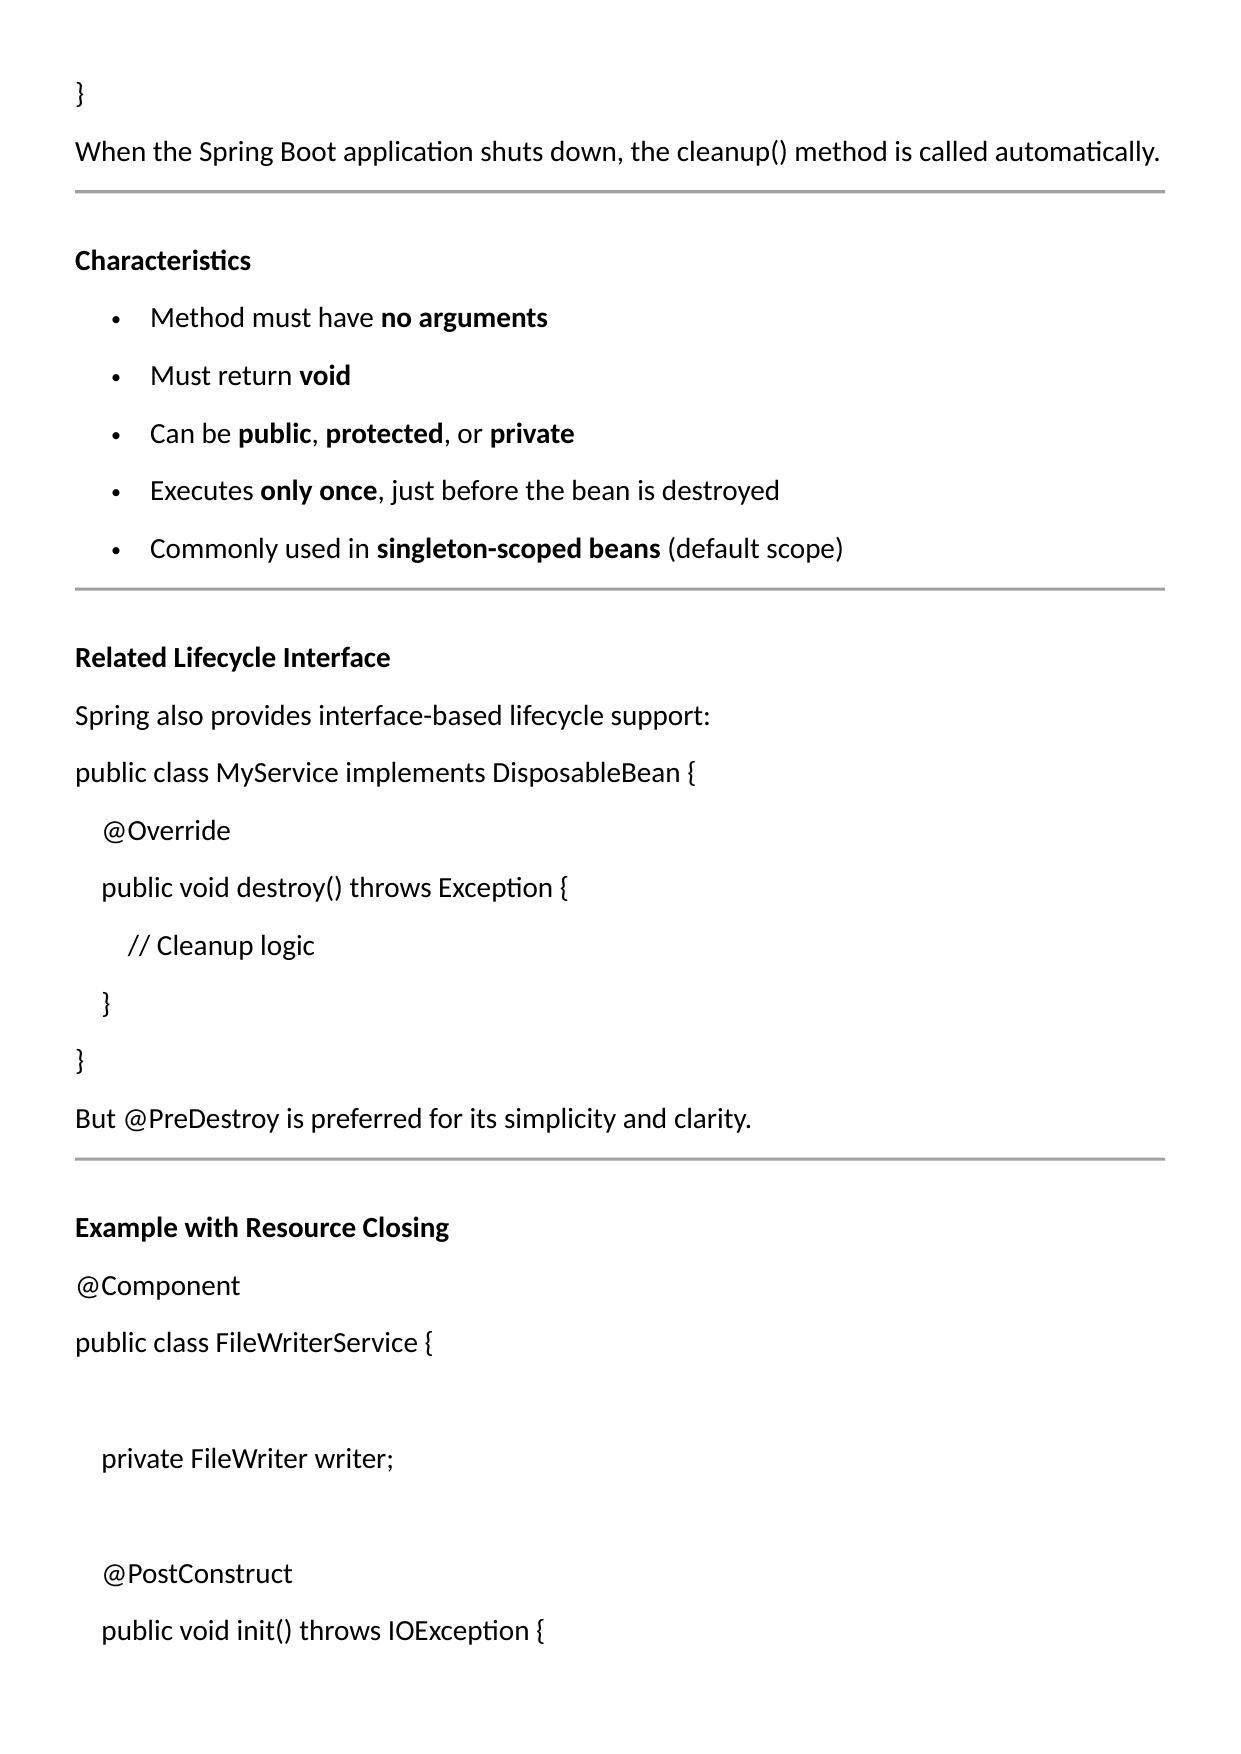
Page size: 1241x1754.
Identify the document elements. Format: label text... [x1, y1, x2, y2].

text private FileWriter writer; [75, 1440, 1165, 1475]
text } [75, 1042, 1165, 1078]
text @PostConstruct [75, 1555, 1165, 1591]
text Related Lifecycle Interface [75, 639, 1165, 675]
list Can be public, protected, or private [112, 415, 1165, 450]
text When the Spring Boot application shuts down, the cleanup() method is called automatically. [75, 133, 1165, 168]
list Must return void [112, 357, 1165, 393]
list Commonly used in singleton-scoped beans (default scope) [112, 530, 1165, 566]
text @Override [75, 812, 1165, 848]
text } [75, 985, 1165, 1020]
text Example with Resource Closing [75, 1209, 1165, 1245]
text But @PreDestroy is preferred for its simplicity and clarity. [75, 1100, 1165, 1136]
text Characteristics [75, 242, 1165, 277]
text public void destroy() throws Exception { [75, 869, 1165, 905]
text public void init() throws IOException { [75, 1612, 1165, 1648]
text // Cleanup logic [75, 927, 1165, 963]
text @Component [75, 1267, 1165, 1302]
text Spring also provides interface-based lifecycle support: [75, 697, 1165, 732]
text } [75, 75, 1165, 111]
text public class MyService implements DisposableBean { [75, 754, 1165, 790]
list Executes only once, just before the bean is destroyed [112, 472, 1165, 508]
list Method must have no arguments [112, 299, 1165, 335]
text public class FileWriterService { [75, 1324, 1165, 1360]
